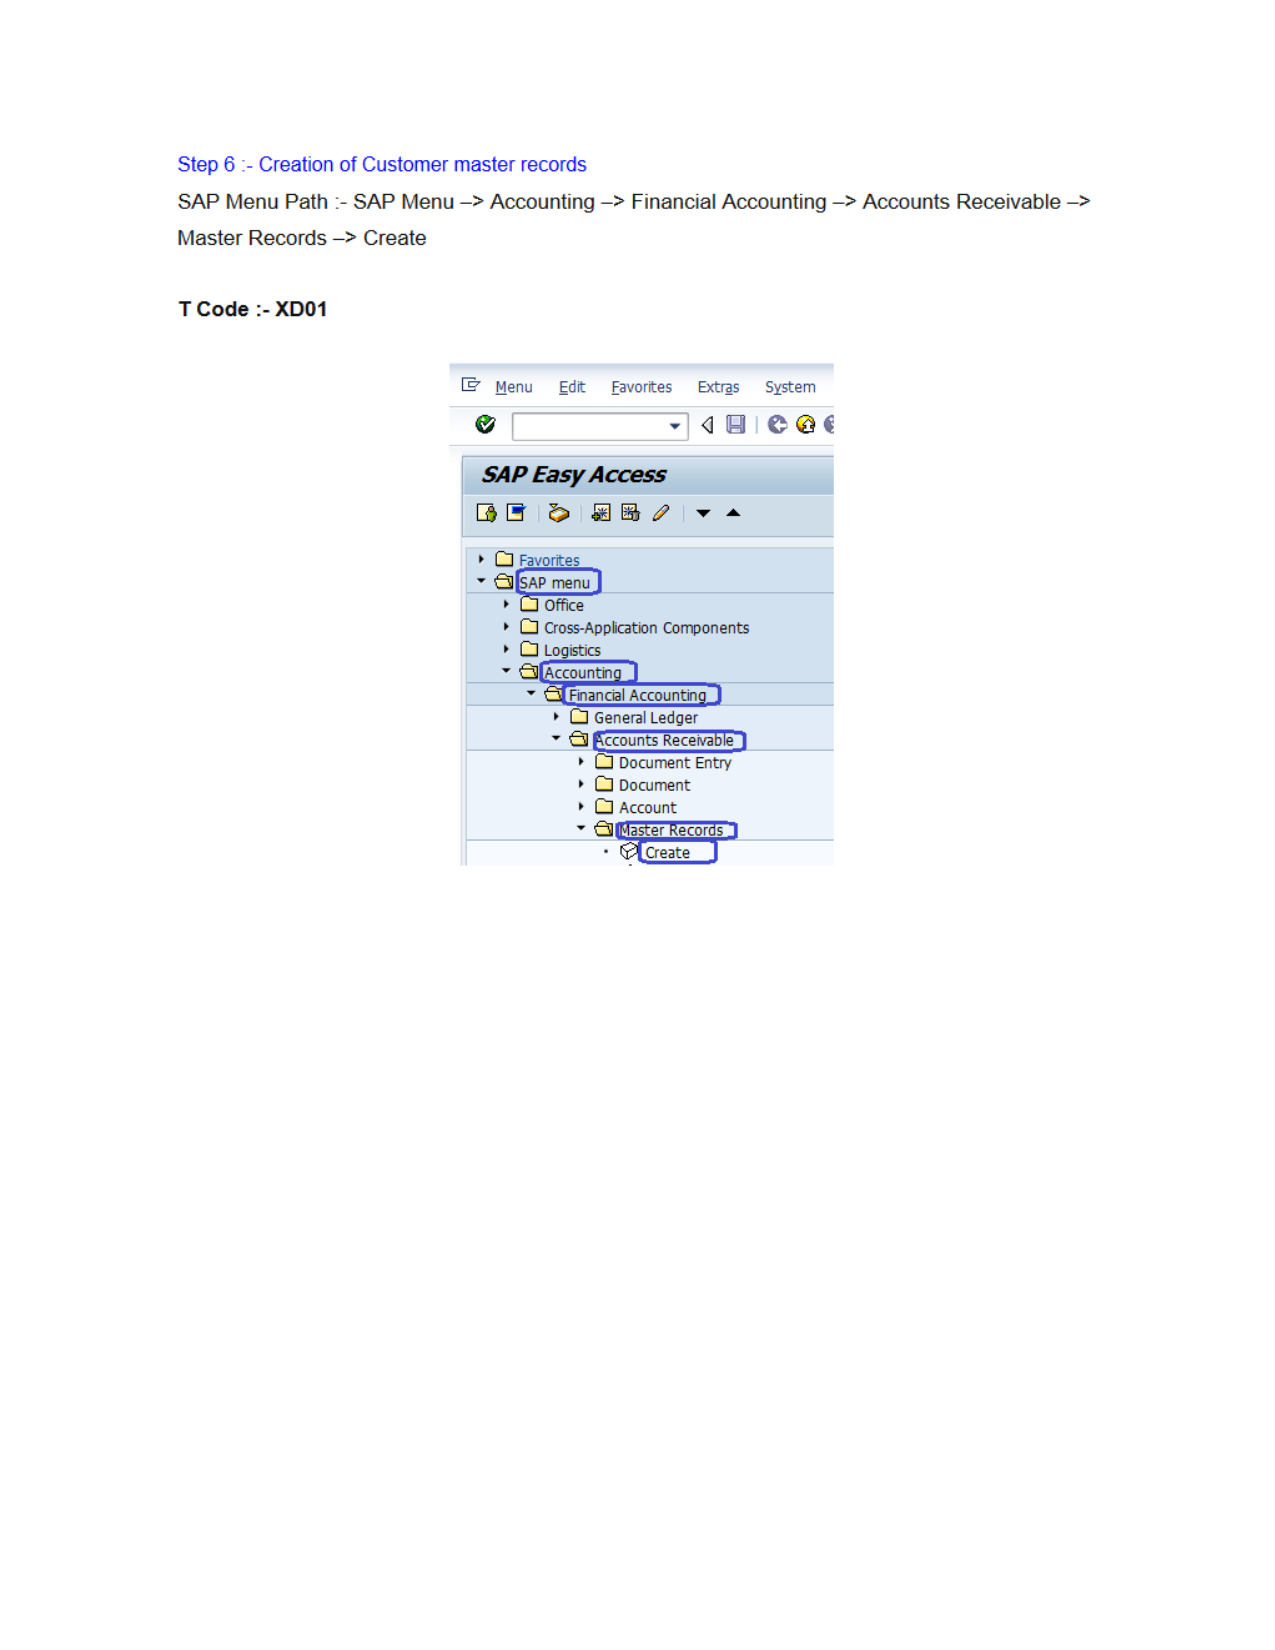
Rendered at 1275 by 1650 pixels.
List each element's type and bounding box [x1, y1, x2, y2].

picture [150, 150, 1125, 897]
